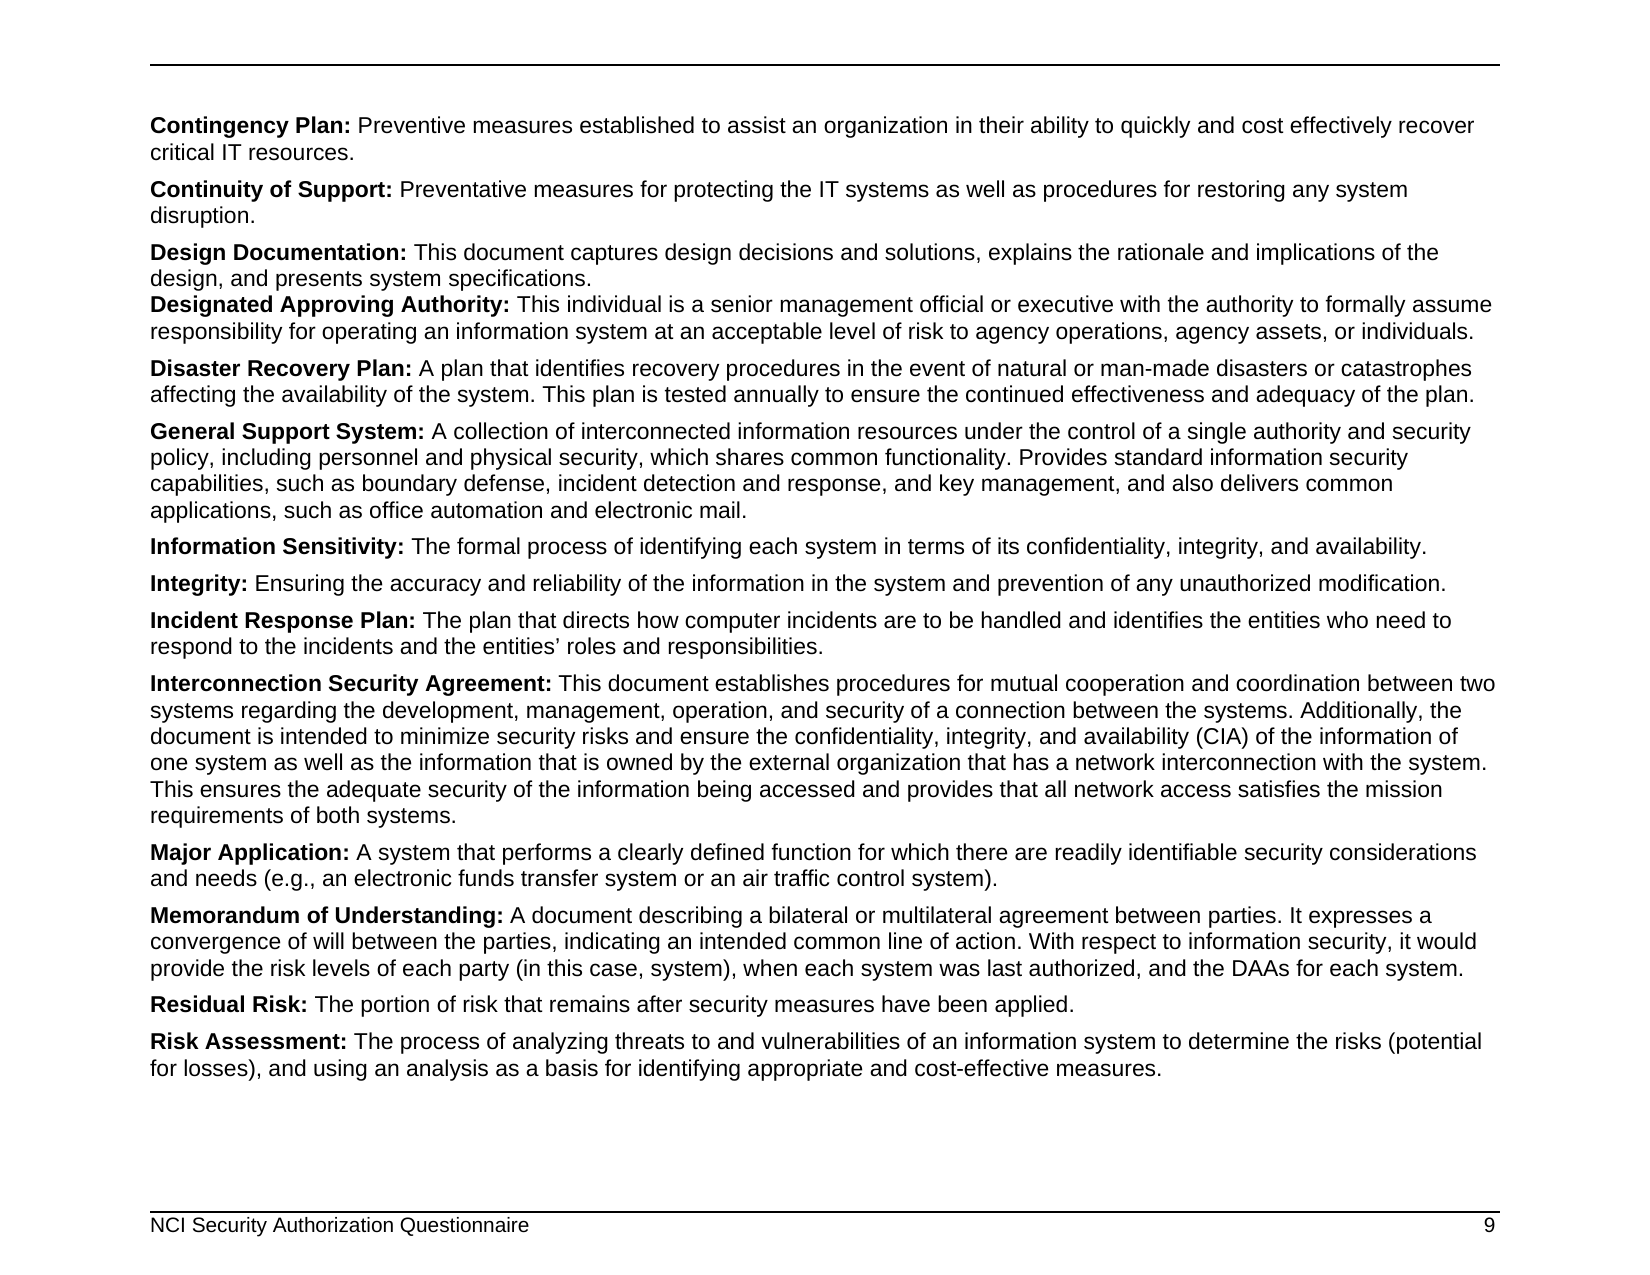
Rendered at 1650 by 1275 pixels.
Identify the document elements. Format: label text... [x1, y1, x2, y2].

text Design Documentation: This document captures design decisions and solutions, explains the rationale and implications of the design, and presents system specifications. [150, 239, 1500, 291]
text Disaster Recovery Plan: A plan that identifies recovery procedures in the event of natural or man-made disasters or catastrophes affecting the availability of the system. This plan is tested annually to ensure the continued effectiveness and adequacy of the plan. [150, 354, 1500, 407]
text Interconnection Security Agreement: This document establishes procedures for mutual cooperation and coordination between two systems regarding the development, management, operation, and security of a connection between the systems. Additionally, the document is intended to minimize security risks and ensure the confidentiality, integrity, and availability (CIA) of the information of one system as well as the information that is owned by the external organization that has a network interconnection with the system. This ensures the adequate security of the information being accessed and provides that all network access satisfies the mission requirements of both systems. [150, 670, 1500, 828]
text Designated Approving Authority: This individual is a senior management official or executive with the authority to formally assume responsibility for operating an information system at an acceptable level of risk to agency operations, agency assets, or individuals. [150, 291, 1500, 344]
text Continuity of Support: Preventative measures for protecting the IT systems as well as procedures for restoring any system disruption. [150, 176, 1500, 228]
text Residual Risk: The portion of risk that remains after security measures have been applied. [150, 991, 1500, 1018]
text Memorandum of Understanding: A document describing a bilateral or multilateral agreement between parties. It expresses a convergence of will between the parties, indicating an intended common line of action. With respect to information security, it would provide the risk levels of each party (in this case, system), when each system was last authorized, and the DAAs for each system. [150, 902, 1500, 981]
text Information Sensitivity: The formal process of identifying each system in terms of its confidentiality, integrity, and availability. [150, 533, 1500, 560]
text Contingency Plan: Preventive measures established to assist an organization in their ability to quickly and cost effectively recover critical IT resources. [150, 112, 1500, 165]
text Incident Response Plan: The plan that directs how computer incidents are to be handled and identifies the entities who need to respond to the incidents and the entities’ roles and responsibilities. [150, 607, 1500, 660]
text Risk Assessment: The process of analyzing threats to and vulnerabilities of an information system to determine the risks (potential for losses), and using an analysis as a basis for identifying appropriate and cost-effective measures. [150, 1028, 1500, 1081]
text General Support System: A collection of interconnected information resources under the control of a single authority and security policy, including personnel and physical security, which shares common functionality. Provides standard information security capabilities, such as boundary defense, incident detection and response, and key management, and also delivers common applications, such as office automation and electronic mail. [150, 418, 1500, 523]
text Integrity: Ensuring the accuracy and reliability of the information in the system and prevention of any unauthorized modification. [150, 570, 1500, 597]
text Major Application: A system that performs a clearly defined function for which there are readily identifiable security considerations and needs (e.g., an electronic funds transfer system or an air traffic control system). [150, 839, 1500, 891]
